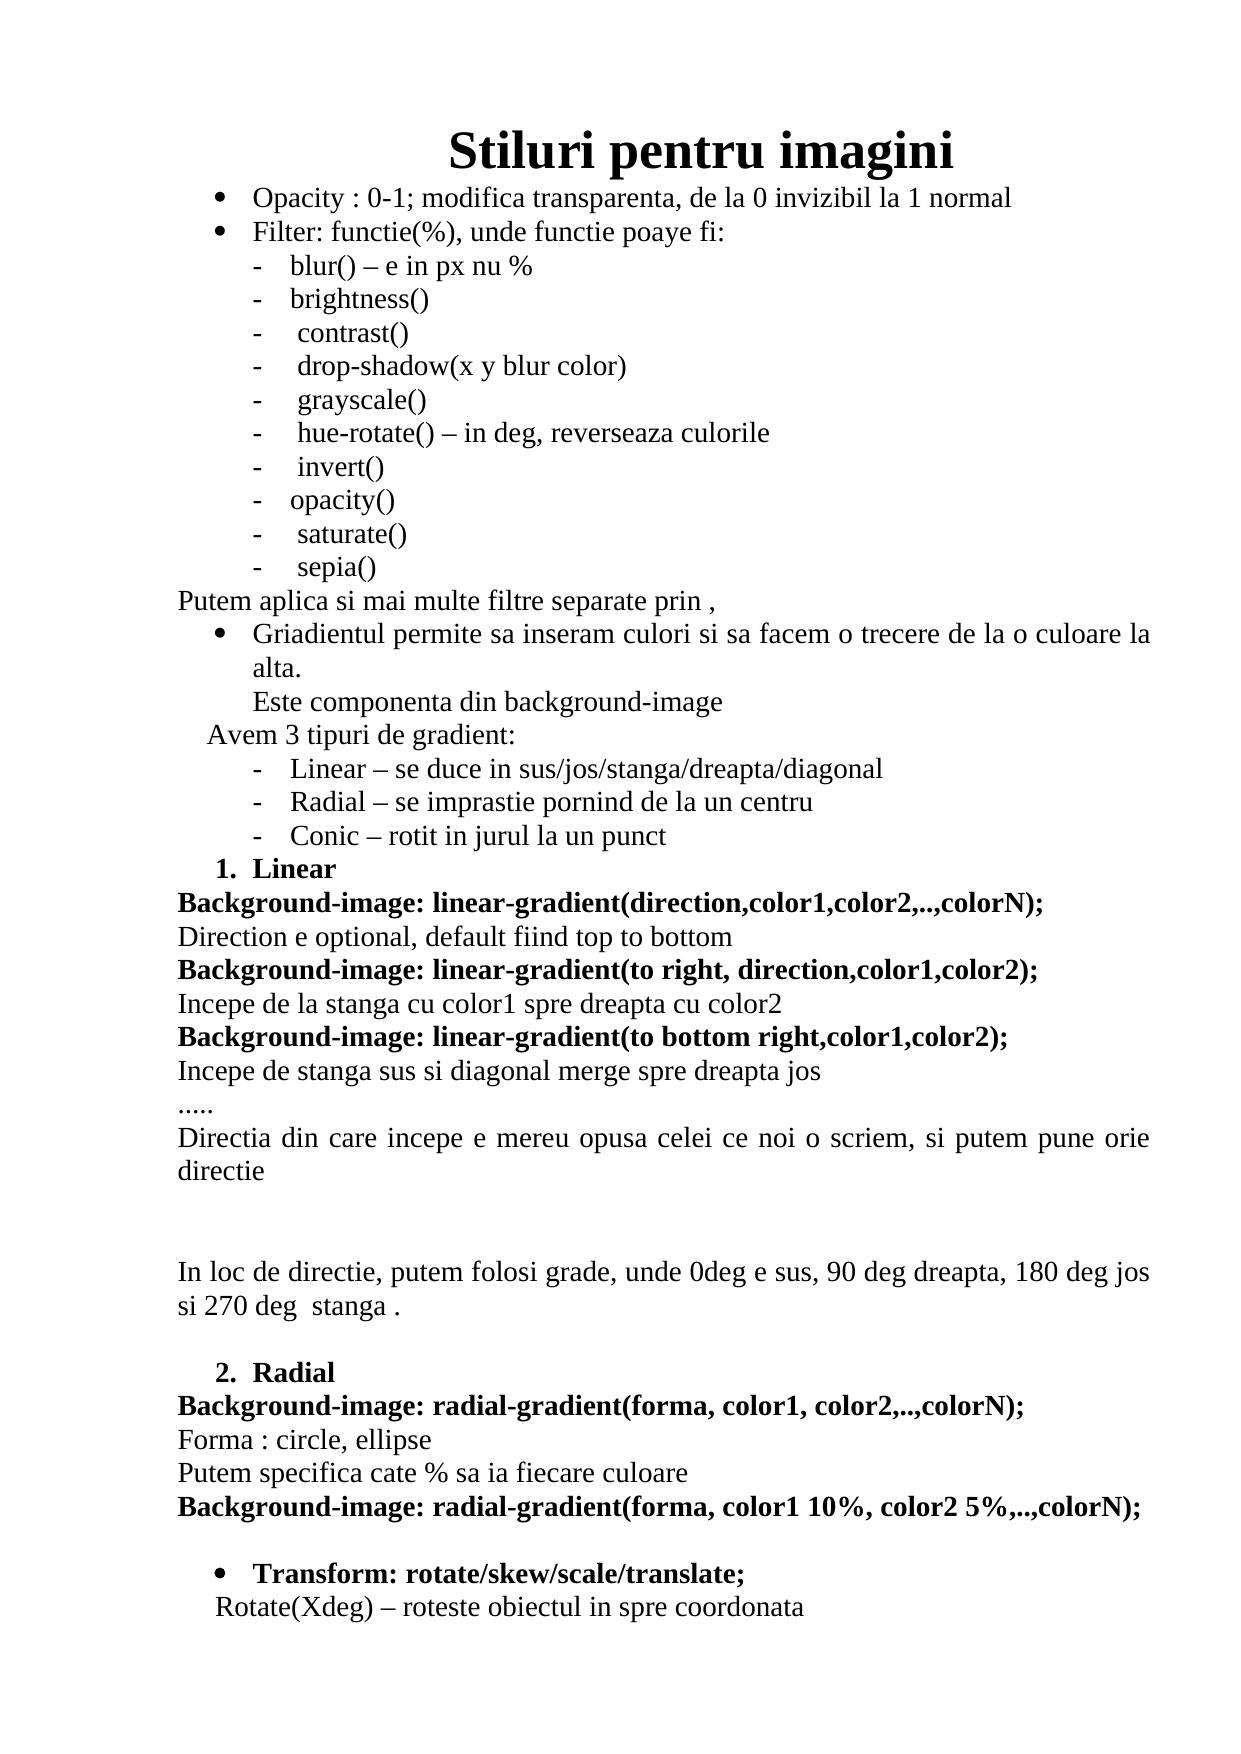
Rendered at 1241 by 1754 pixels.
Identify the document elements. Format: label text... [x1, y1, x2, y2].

text Rotate(Xdeg) – roteste obiectul in spre coordonata [215, 1589, 1152, 1623]
list Filter: functie(%), unde functie poaye fi: [215, 214, 1152, 248]
list brightness() [252, 281, 1152, 315]
text Putem aplica si mai multe filtre separate prin , [177, 583, 1152, 617]
text Background-image: linear-gradient(to right, direction,color1,color2); [177, 952, 1152, 986]
text Stiluri pentru imagini [177, 118, 1152, 180]
list Transform: rotate/skew/scale/translate; [215, 1556, 1152, 1589]
list Conic – rotit in jurul la un punct [252, 818, 1152, 852]
text ..... [177, 1086, 1152, 1120]
list sepia() [252, 549, 1152, 583]
list Linear [215, 852, 1152, 885]
list hue-rotate() – in deg, reverseaza culorile [252, 415, 1152, 449]
text In loc de directie, putem folosi grade, unde 0deg e sus, 90 deg dreapta, 180 deg jos si 270 deg stanga . [177, 1254, 1152, 1321]
list Griadientul permite sa inseram culori si sa facem o trecere de la o culoare la alta. [215, 617, 1152, 684]
list drop-shadow(x y blur color) [252, 348, 1152, 382]
text Background-image: radial-gradient(forma, color1 10%, color2 5%,..,colorN); [177, 1489, 1152, 1522]
list invert() [252, 449, 1152, 482]
text Avem 3 tipuri de gradient: [177, 717, 1152, 751]
list saturate() [252, 516, 1152, 549]
text Background-image: linear-gradient(to bottom right,color1,color2); [177, 1019, 1152, 1053]
list contrast() [252, 315, 1152, 348]
list Este componenta din background-image [252, 684, 1152, 717]
text Incepe de stanga sus si diagonal merge spre dreapta jos [177, 1053, 1152, 1086]
text Background-image: linear-gradient(direction,color1,color2,..,colorN); [177, 885, 1152, 919]
list grayscale() [252, 382, 1152, 415]
list Radial [215, 1355, 1152, 1388]
text Background-image: radial-gradient(forma, color1, color2,..,colorN); [177, 1388, 1152, 1422]
list opacity() [252, 482, 1152, 516]
text Direction e optional, default fiind top to bottom [177, 919, 1152, 952]
list Opacity : 0-1; modifica transparenta, de la 0 invizibil la 1 normal [215, 180, 1152, 214]
text Incepe de la stanga cu color1 spre dreapta cu color2 [177, 986, 1152, 1019]
list Radial – se imprastie pornind de la un centru [252, 784, 1152, 818]
text Forma : circle, ellipse [177, 1422, 1152, 1455]
list blur() – e in px nu % [252, 248, 1152, 281]
list Linear – se duce in sus/jos/stanga/dreapta/diagonal [252, 751, 1152, 784]
text Putem specifica cate % sa ia fiecare culoare [177, 1455, 1152, 1489]
text Directia din care incepe e mereu opusa celei ce noi o scriem, si putem pune orie directie [177, 1120, 1152, 1187]
